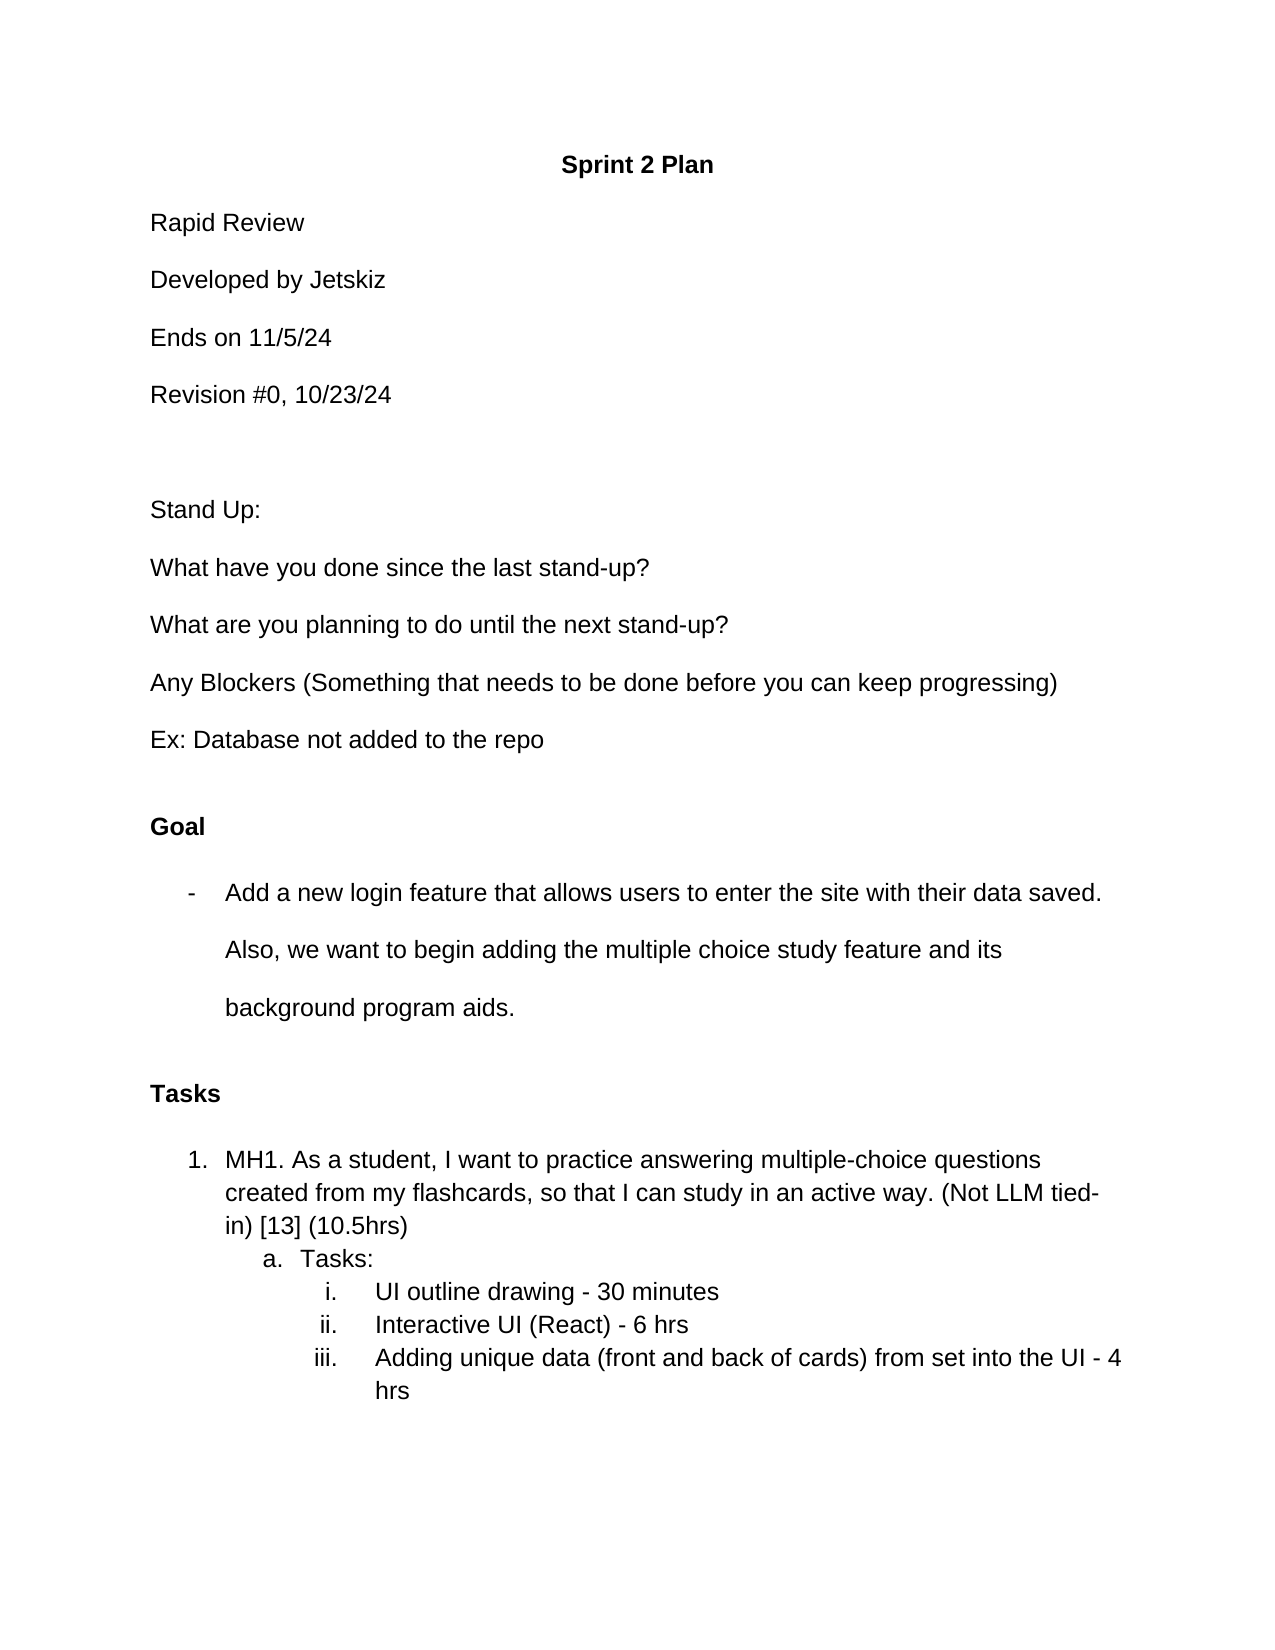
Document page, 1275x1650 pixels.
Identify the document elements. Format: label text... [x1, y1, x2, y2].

text What are you planning to do until the next stand-up? [150, 610, 1125, 639]
list Tasks: [262, 1244, 1125, 1273]
text What have you done since the last stand-up? [150, 552, 1125, 581]
subtitle Tasks [150, 1079, 1125, 1108]
list Add a new login feature that allows users to enter the site with their data saved. Also, we want to begin adding the multiple choice study feature and its background program aids. [187, 877, 1125, 1021]
text Ends on 11/5/24 [150, 322, 1125, 351]
text Any Blockers (Something that needs to be done before you can keep progressing) [150, 667, 1125, 696]
list MH1. As a student, I want to practice answering multiple-choice questions created from my flashcards, so that I can study in an active way. (Not LLM tied-in) [13] (10.5hrs) [187, 1145, 1125, 1240]
list UI outline drawing - 30 minutes [337, 1277, 1125, 1306]
text Ex: Database not added to the repo [150, 725, 1125, 754]
text Developed by Jetskiz [150, 265, 1125, 294]
text Sprint 2 Plan [150, 150, 1125, 179]
text Stand Up: [150, 495, 1125, 524]
list Adding unique data (front and back of cards) from set into the UI - 4 hrs [337, 1343, 1125, 1405]
subtitle Goal [150, 812, 1125, 840]
list Interactive UI (React) - 6 hrs [337, 1310, 1125, 1339]
text Revision #0, 10/23/24 [150, 380, 1125, 409]
text Rapid Review [150, 207, 1125, 236]
